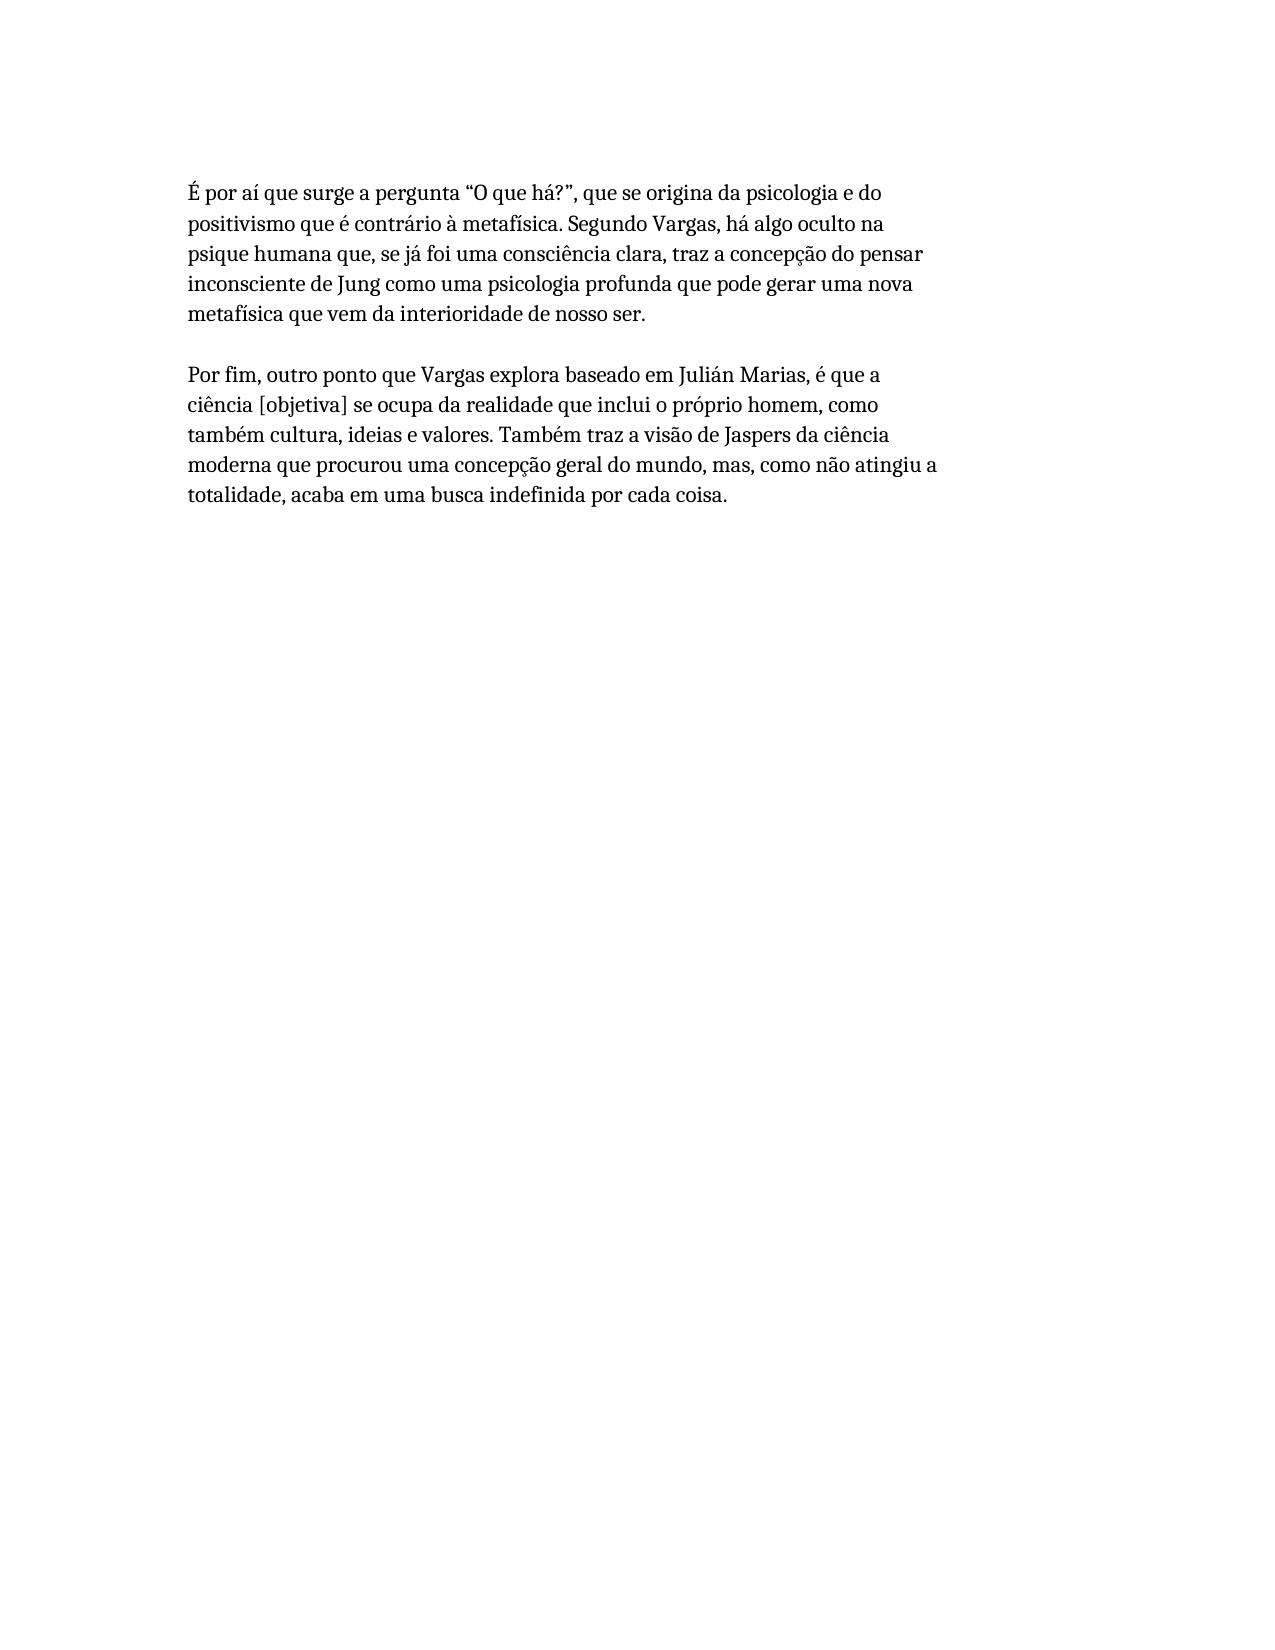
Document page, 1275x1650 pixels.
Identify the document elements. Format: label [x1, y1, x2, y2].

text [187, 150, 1087, 599]
